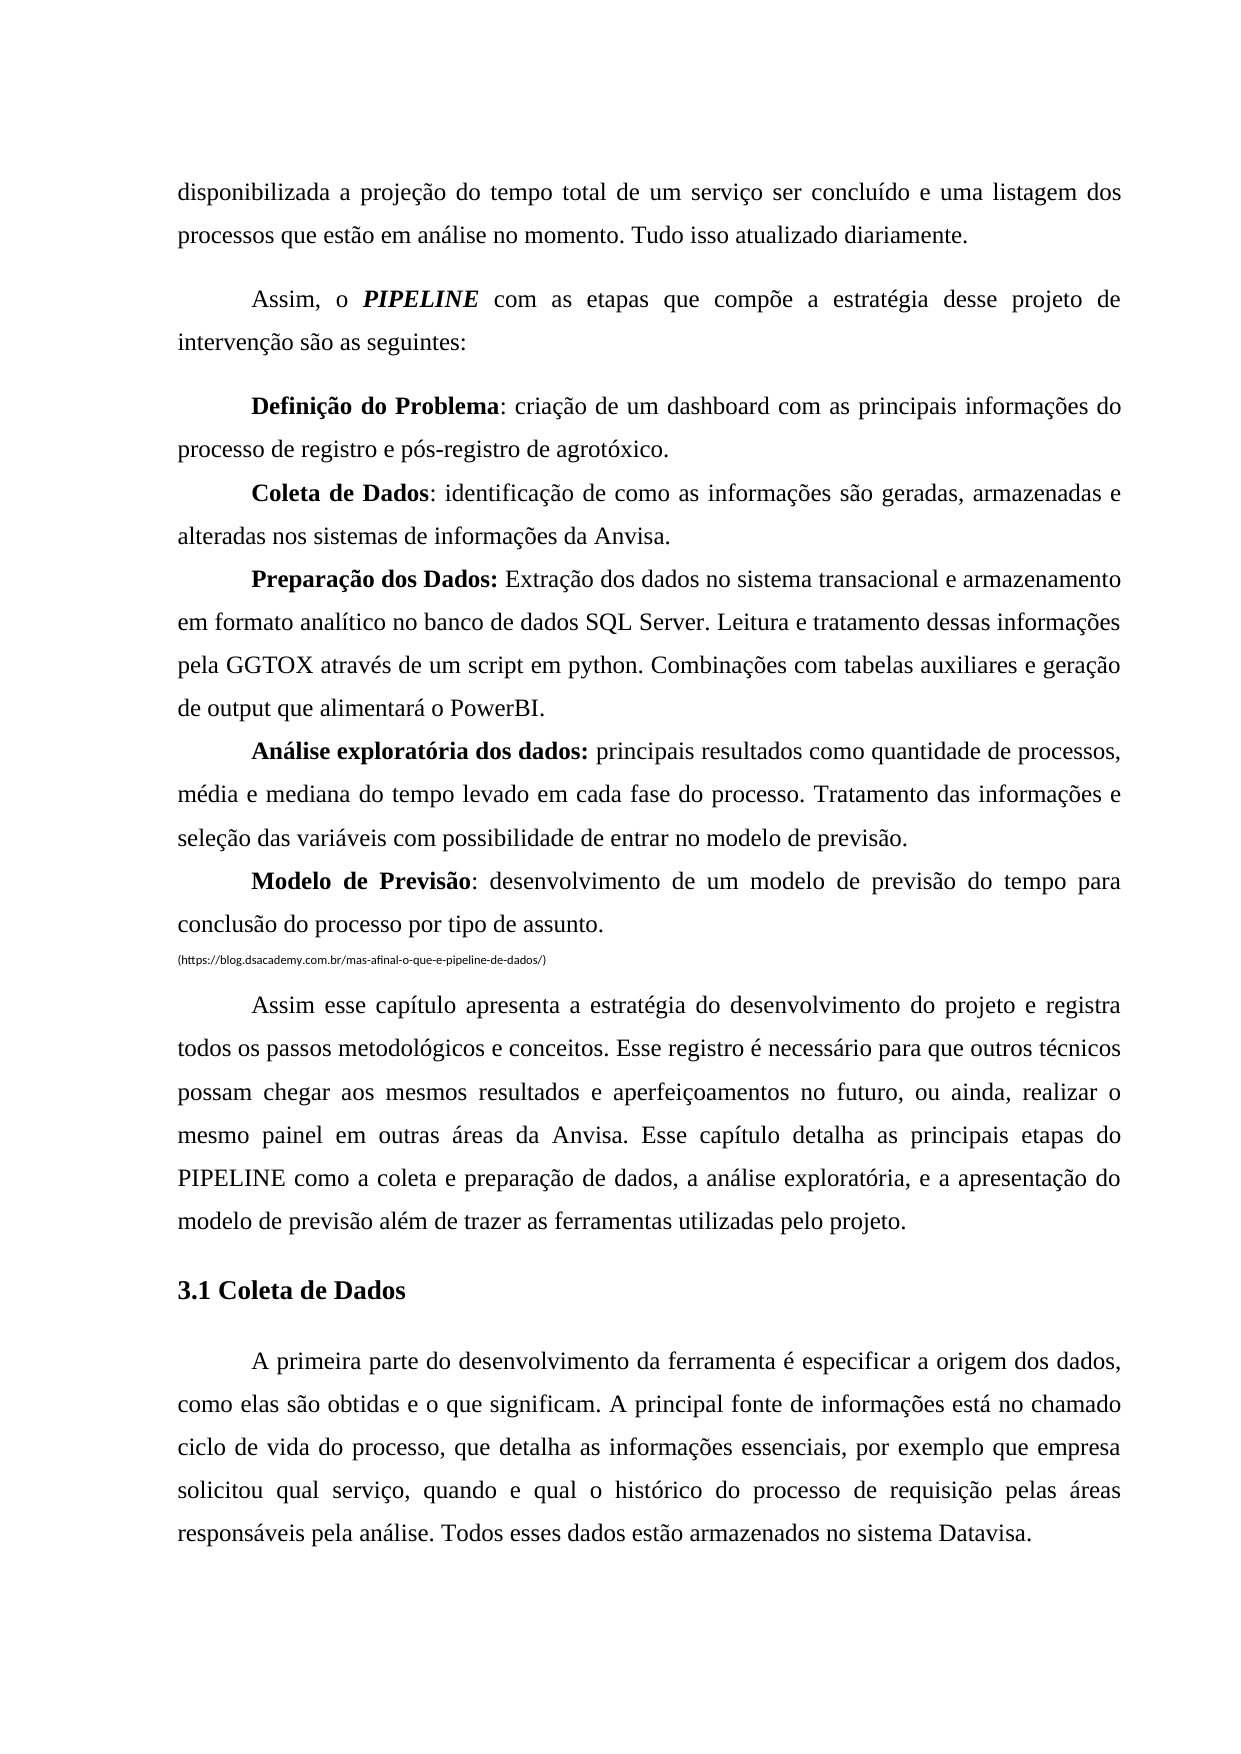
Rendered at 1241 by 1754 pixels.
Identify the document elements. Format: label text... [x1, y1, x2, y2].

text Coleta de Dados: identificação de como as informações são geradas, armazenadas e alteradas nos sistemas de informações da Anvisa. [177, 478, 1122, 549]
text A primeira parte do desenvolvimento da ferramenta é especificar a origem dos dados, como elas são obtidas e o que significam. A principal fonte de informações está no chamado ciclo de vida do processo, que detalha as informações essenciais, por exemplo que empresa solicitou qual serviço, quando e qual o histórico do processo de requisição pelas áreas responsáveis pela análise. Todos esses dados estão armazenados no sistema Datavisa. [177, 1346, 1122, 1547]
text Definição do Problema: criação de um dashboard com as principais informações do processo de registro e pós-registro de agrotóxico. [177, 391, 1122, 463]
text Análise exploratória dos dados: principais resultados como quantidade de processos, média e mediana do tempo levado em cada fase do processo. Tratamento das informações e seleção das variáveis com possibilidade de entrar no modelo de previsão. [177, 736, 1122, 851]
text Assim esse capítulo apresenta a estratégia do desenvolvimento do projeto e registra todos os passos metodológicos e conceitos. Esse registro é necessário para que outros técnicos possam chegar aos mesmos resultados e aperfeiçoamentos no futuro, ou ainda, realizar o mesmo painel em outras áreas da Anvisa. Esse capítulo detalha as principais etapas do PIPELINE como a coleta e preparação de dados, a análise exploratória, e a apresentação do modelo de previsão além de trazer as ferramentas utilizadas pelo projeto. [177, 990, 1122, 1235]
subtitle 3.1 Coleta de Dados [177, 1274, 1122, 1305]
text Preparação dos Dados: Extração dos dados no sistema transacional e armazenamento em formato analítico no banco de dados SQL Server. Leitura e tratamento dessas informações pela GGTOX através de um script em python. Combinações com tabelas auxiliares e geração de output que alimentará o PowerBI. [177, 564, 1122, 722]
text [177, 177, 1122, 249]
text (https://blog.dsacademy.com.br/mas-afinal-o-que-e-pipeline-de-dados/) [177, 952, 1122, 967]
text Modelo de Previsão: desenvolvimento de um modelo de previsão do tempo para conclusão do processo por tipo de assunto. [177, 866, 1122, 938]
text Assim, o PIPELINE com as etapas que compõe a estratégia desse projeto de intervenção são as seguintes: [177, 284, 1122, 356]
